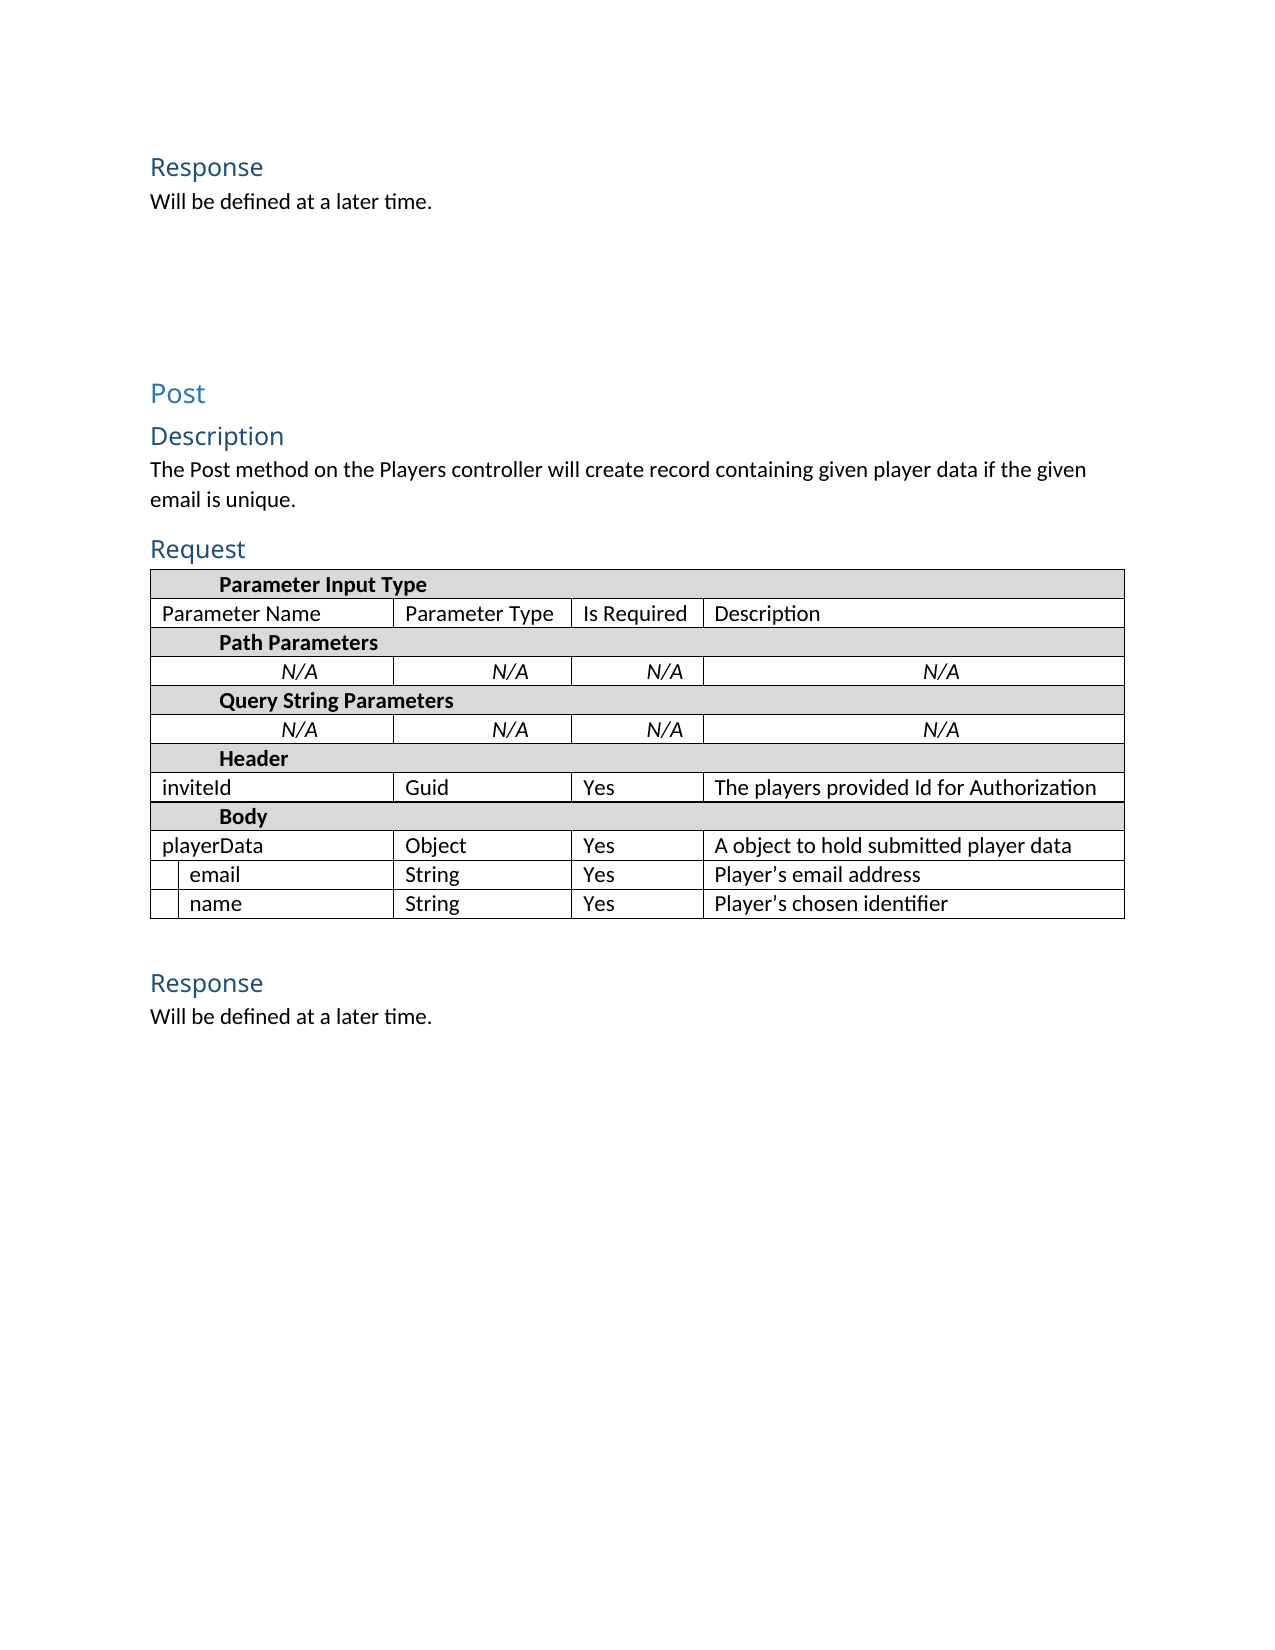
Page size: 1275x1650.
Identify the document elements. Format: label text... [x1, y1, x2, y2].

table_cell N/A [704, 657, 1124, 685]
subtitle Request [150, 532, 1125, 566]
table_cell Body [151, 803, 1124, 830]
table_cell A object to hold submitted player data [704, 831, 1124, 859]
table_cell N/A [394, 657, 571, 685]
table_cell String [394, 861, 571, 888]
table_cell N/A [151, 715, 393, 743]
table_cell Description [704, 599, 1124, 627]
table_header Parameter Input Type [151, 570, 1124, 598]
table_cell Query String Parameters [151, 686, 1124, 714]
text Will be defined at a later time. [150, 1002, 1125, 1030]
subtitle Post [150, 374, 1125, 411]
text Will be defined at a later time. [150, 187, 1125, 215]
table_cell N/A [394, 715, 571, 743]
table_cell email [179, 861, 393, 888]
subtitle Response [150, 150, 1125, 184]
table_cell Player’s email address [704, 861, 1124, 888]
table_cell N/A [572, 657, 703, 685]
table_cell Parameter Type [394, 599, 571, 627]
table_cell The players provided Id for Authorization [704, 773, 1124, 801]
table_cell Yes [572, 861, 703, 888]
table_cell Guid [394, 773, 571, 801]
table_cell String [394, 890, 571, 918]
table_cell [151, 861, 178, 888]
table_cell N/A [572, 715, 703, 743]
table_cell N/A [704, 715, 1124, 743]
table_cell Player’s chosen identifier [704, 890, 1124, 918]
table_cell name [179, 890, 393, 918]
table_cell Yes [572, 773, 703, 801]
subtitle Description [150, 418, 1125, 452]
table_cell inviteId [151, 773, 393, 801]
table_cell Object [394, 831, 571, 859]
table_cell Is Required [572, 599, 703, 627]
table_cell Yes [572, 890, 703, 918]
text The Post method on the Players controller will create record containing given player data if the given email is unique. [150, 455, 1125, 513]
table_cell Parameter Name [151, 599, 393, 627]
table_cell Path Parameters [151, 628, 1124, 656]
table_cell [151, 890, 178, 918]
table_cell playerData [151, 831, 393, 859]
subtitle Response [150, 966, 1125, 999]
table_cell Header [151, 744, 1124, 772]
table_cell Yes [572, 831, 703, 859]
table_cell N/A [151, 657, 393, 685]
